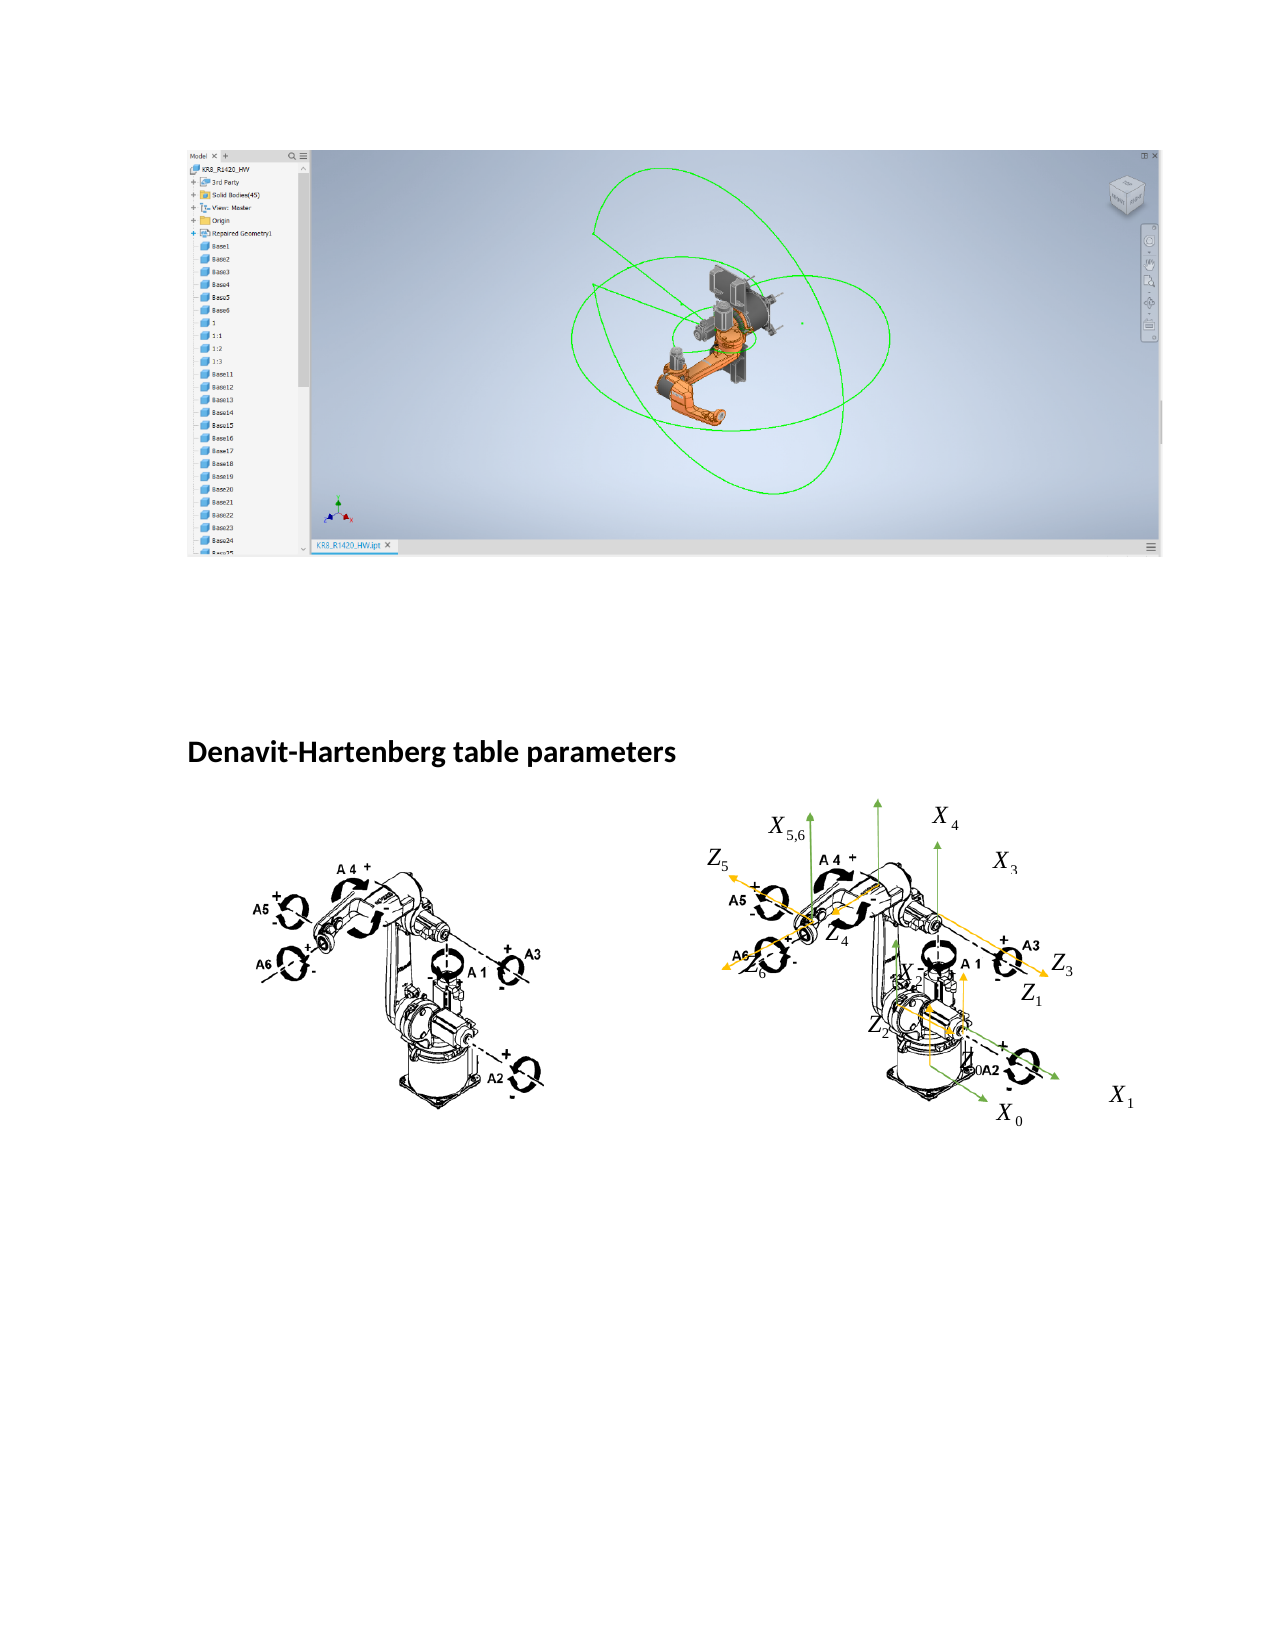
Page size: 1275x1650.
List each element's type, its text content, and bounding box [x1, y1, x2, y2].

text Denavit-Hartenberg table parameters [187, 732, 1125, 770]
picture [187, 150, 1163, 557]
picture [187, 790, 1120, 1112]
